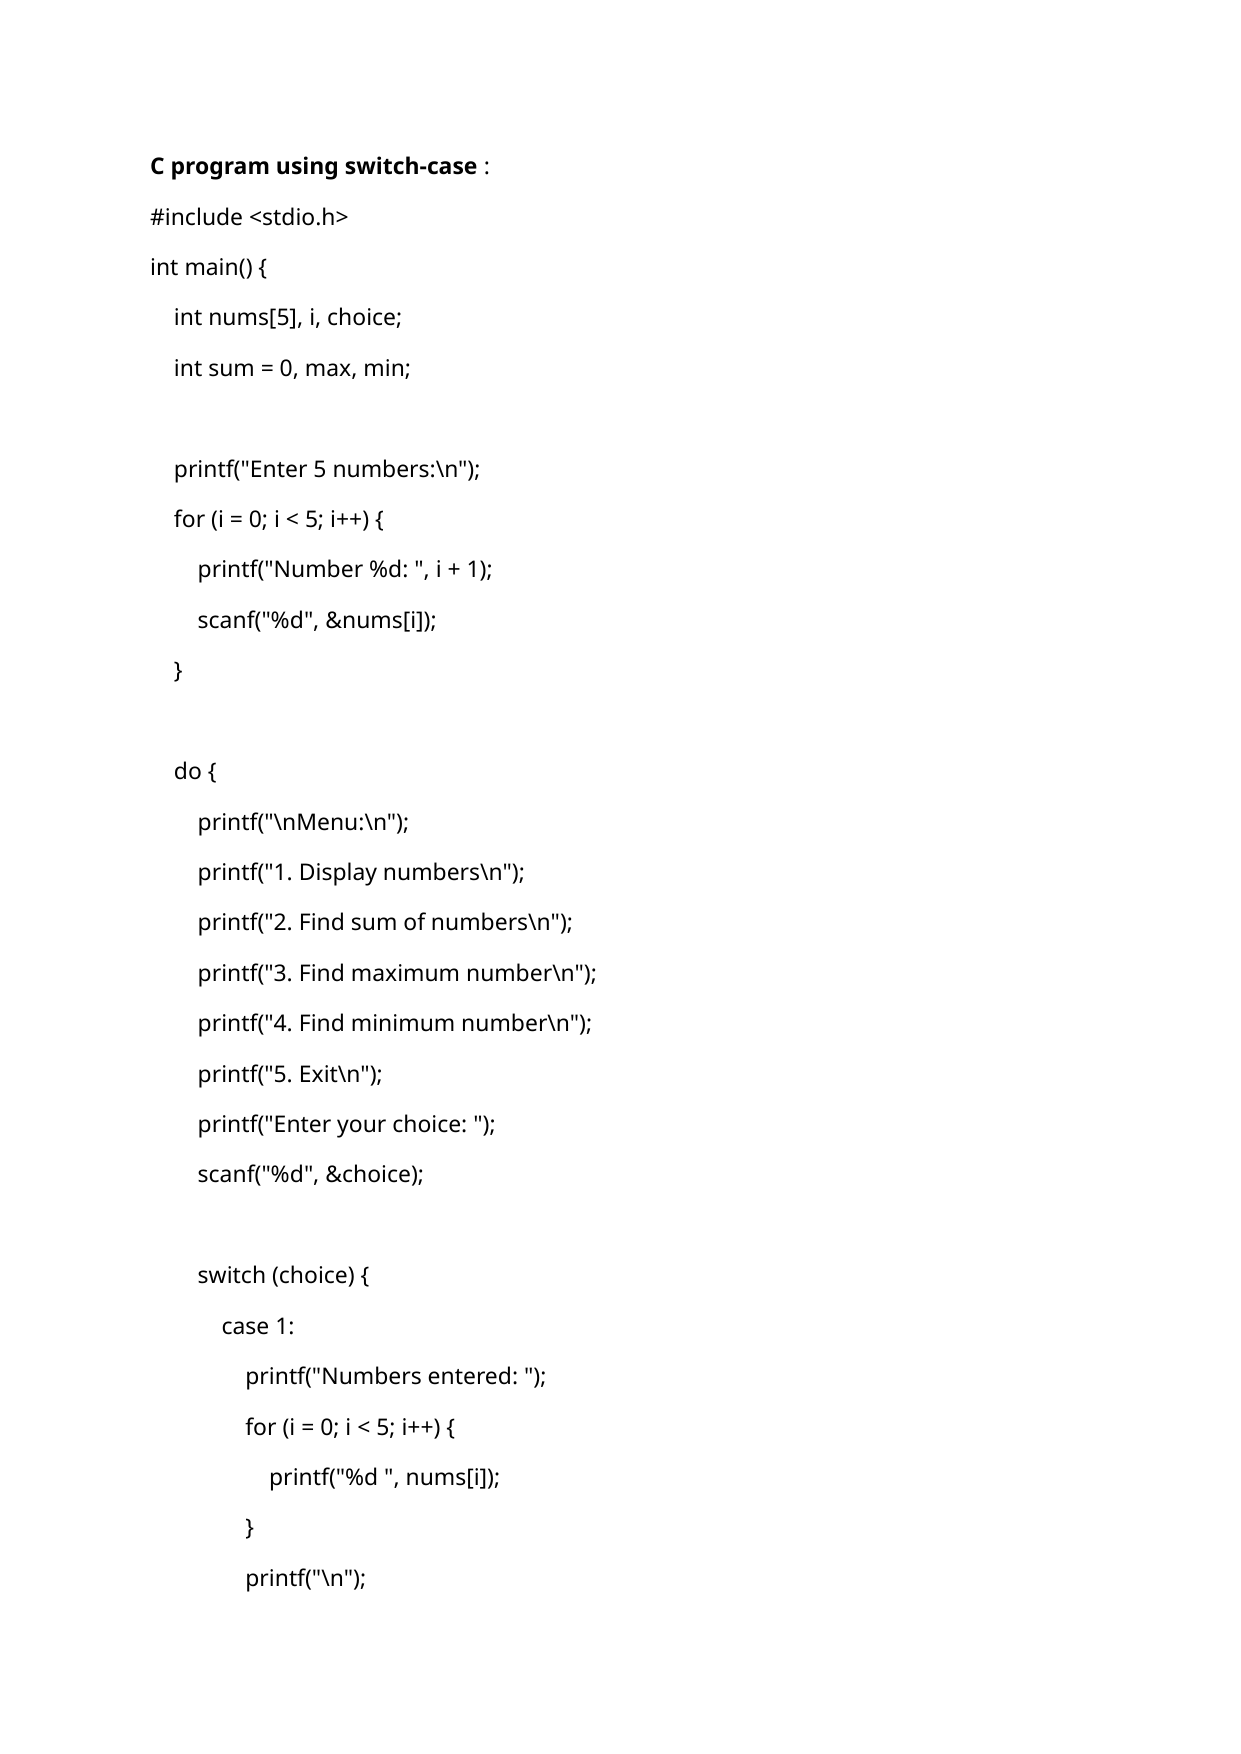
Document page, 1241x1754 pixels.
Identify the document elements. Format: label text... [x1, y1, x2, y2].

text for (i = 0; i < 5; i++) { [150, 1410, 1090, 1442]
text switch (choice) { [150, 1259, 1090, 1290]
text printf("Enter your choice: "); [150, 1108, 1090, 1139]
text scanf("%d", &nums[i]); [150, 604, 1090, 635]
text printf("\n"); [150, 1562, 1090, 1593]
text } [150, 1511, 1090, 1542]
text int main() { [150, 251, 1090, 282]
text printf("5. Exit\n"); [150, 1057, 1090, 1089]
text printf("4. Find minimum number\n"); [150, 1007, 1090, 1038]
text printf("1. Display numbers\n"); [150, 856, 1090, 887]
text do { [150, 755, 1090, 786]
text printf("Number %d: ", i + 1); [150, 553, 1090, 584]
text printf("3. Find maximum number\n"); [150, 957, 1090, 988]
text printf("2. Find sum of numbers\n"); [150, 906, 1090, 937]
text printf("%d ", nums[i]); [150, 1461, 1090, 1492]
text printf("\nMenu:\n"); [150, 805, 1090, 837]
text scanf("%d", &choice); [150, 1158, 1090, 1189]
text int sum = 0, max, min; [150, 352, 1090, 383]
text for (i = 0; i < 5; i++) { [150, 503, 1090, 534]
text case 1: [150, 1309, 1090, 1341]
text #include <stdio.h> [150, 200, 1090, 232]
text printf("Enter 5 numbers:\n"); [150, 452, 1090, 484]
text C program using switch-case : [150, 150, 1090, 181]
text } [150, 654, 1090, 685]
text printf("Numbers entered: "); [150, 1360, 1090, 1391]
text int nums[5], i, choice; [150, 301, 1090, 332]
